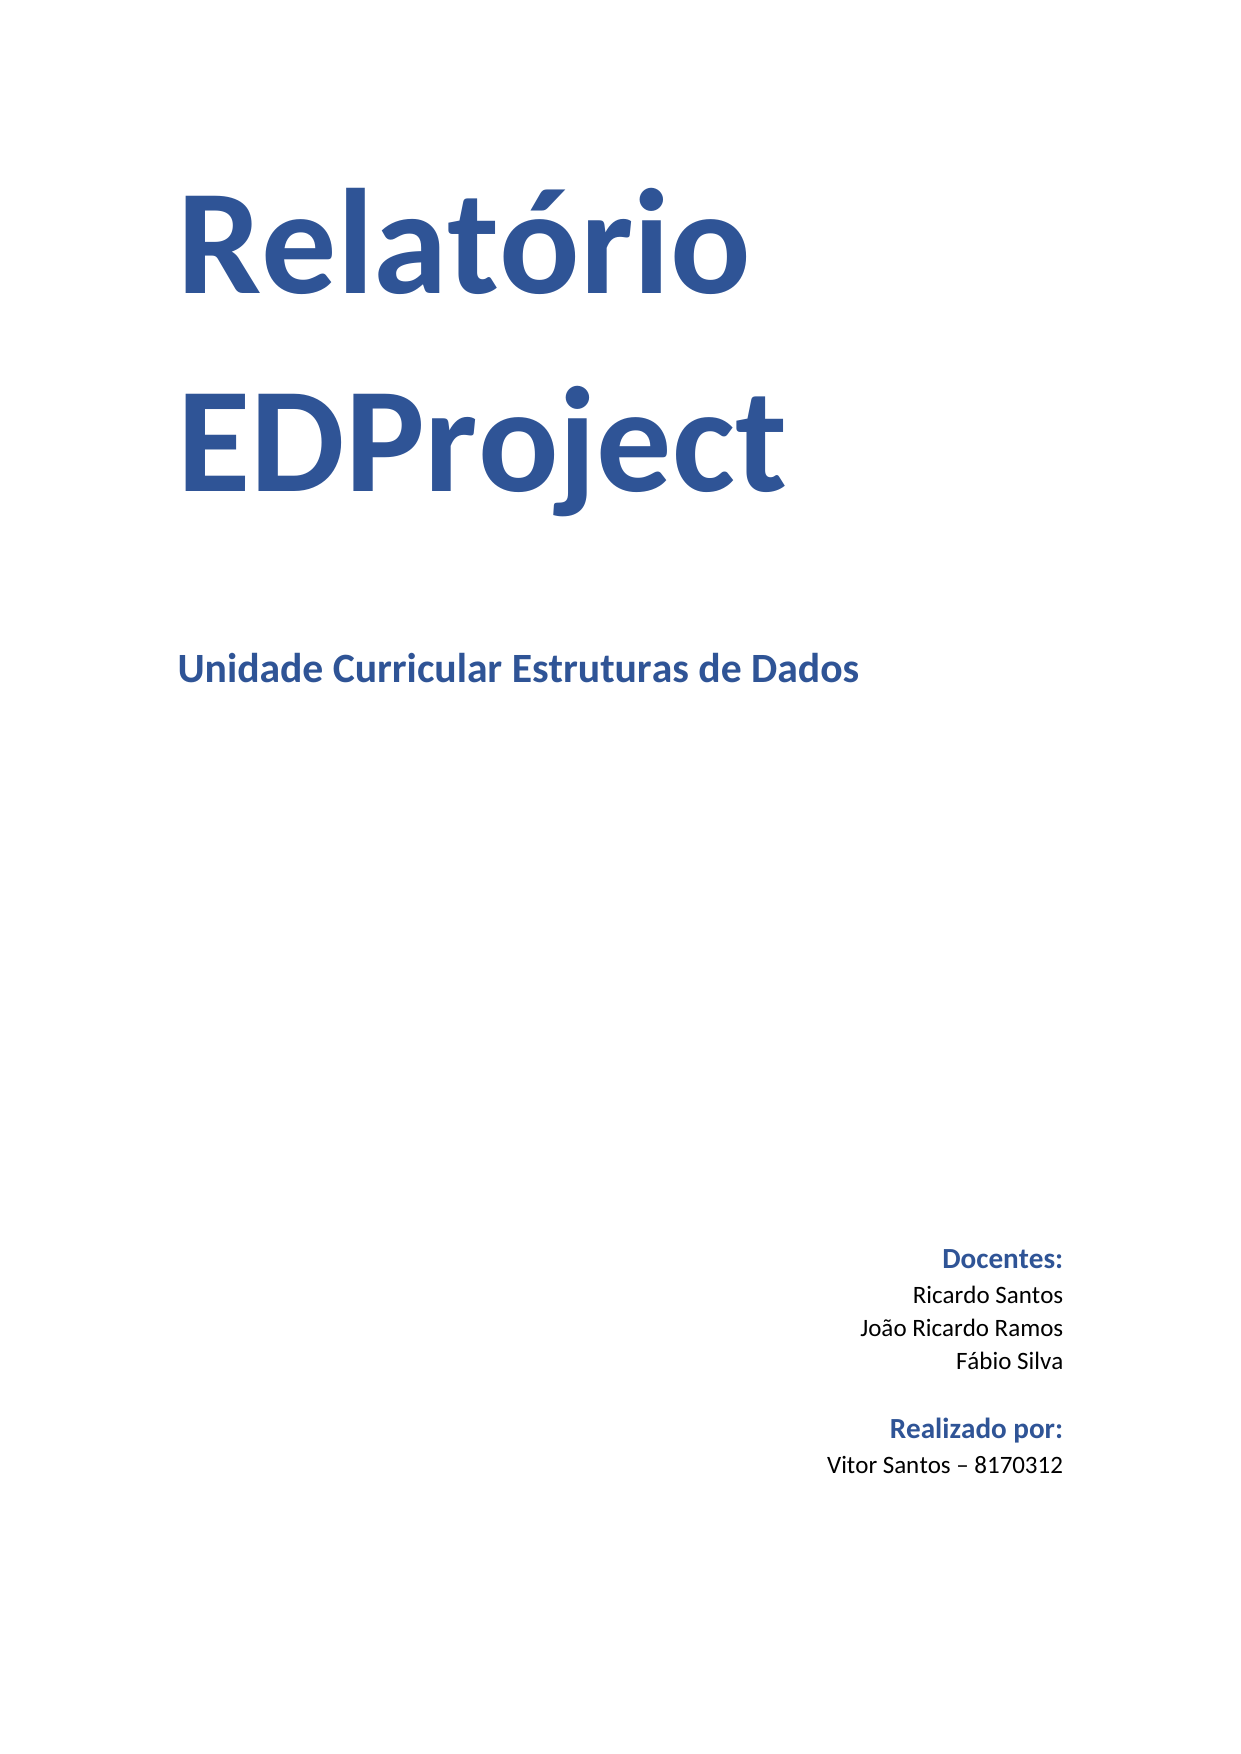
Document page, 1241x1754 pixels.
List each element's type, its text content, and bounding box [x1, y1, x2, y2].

text Relatório [177, 148, 1063, 331]
text Ricardo Santos [177, 1279, 1063, 1309]
text EDProject [177, 345, 1063, 528]
text João Ricardo Ramos [177, 1312, 1063, 1342]
text Vitor Santos – 8170312 [177, 1449, 1063, 1479]
text Fábio Silva [177, 1345, 1063, 1375]
text Unidade Curricular Estruturas de Dados [177, 642, 1063, 693]
text Docentes: [177, 1241, 1063, 1276]
text Realizado por: [177, 1411, 1063, 1446]
